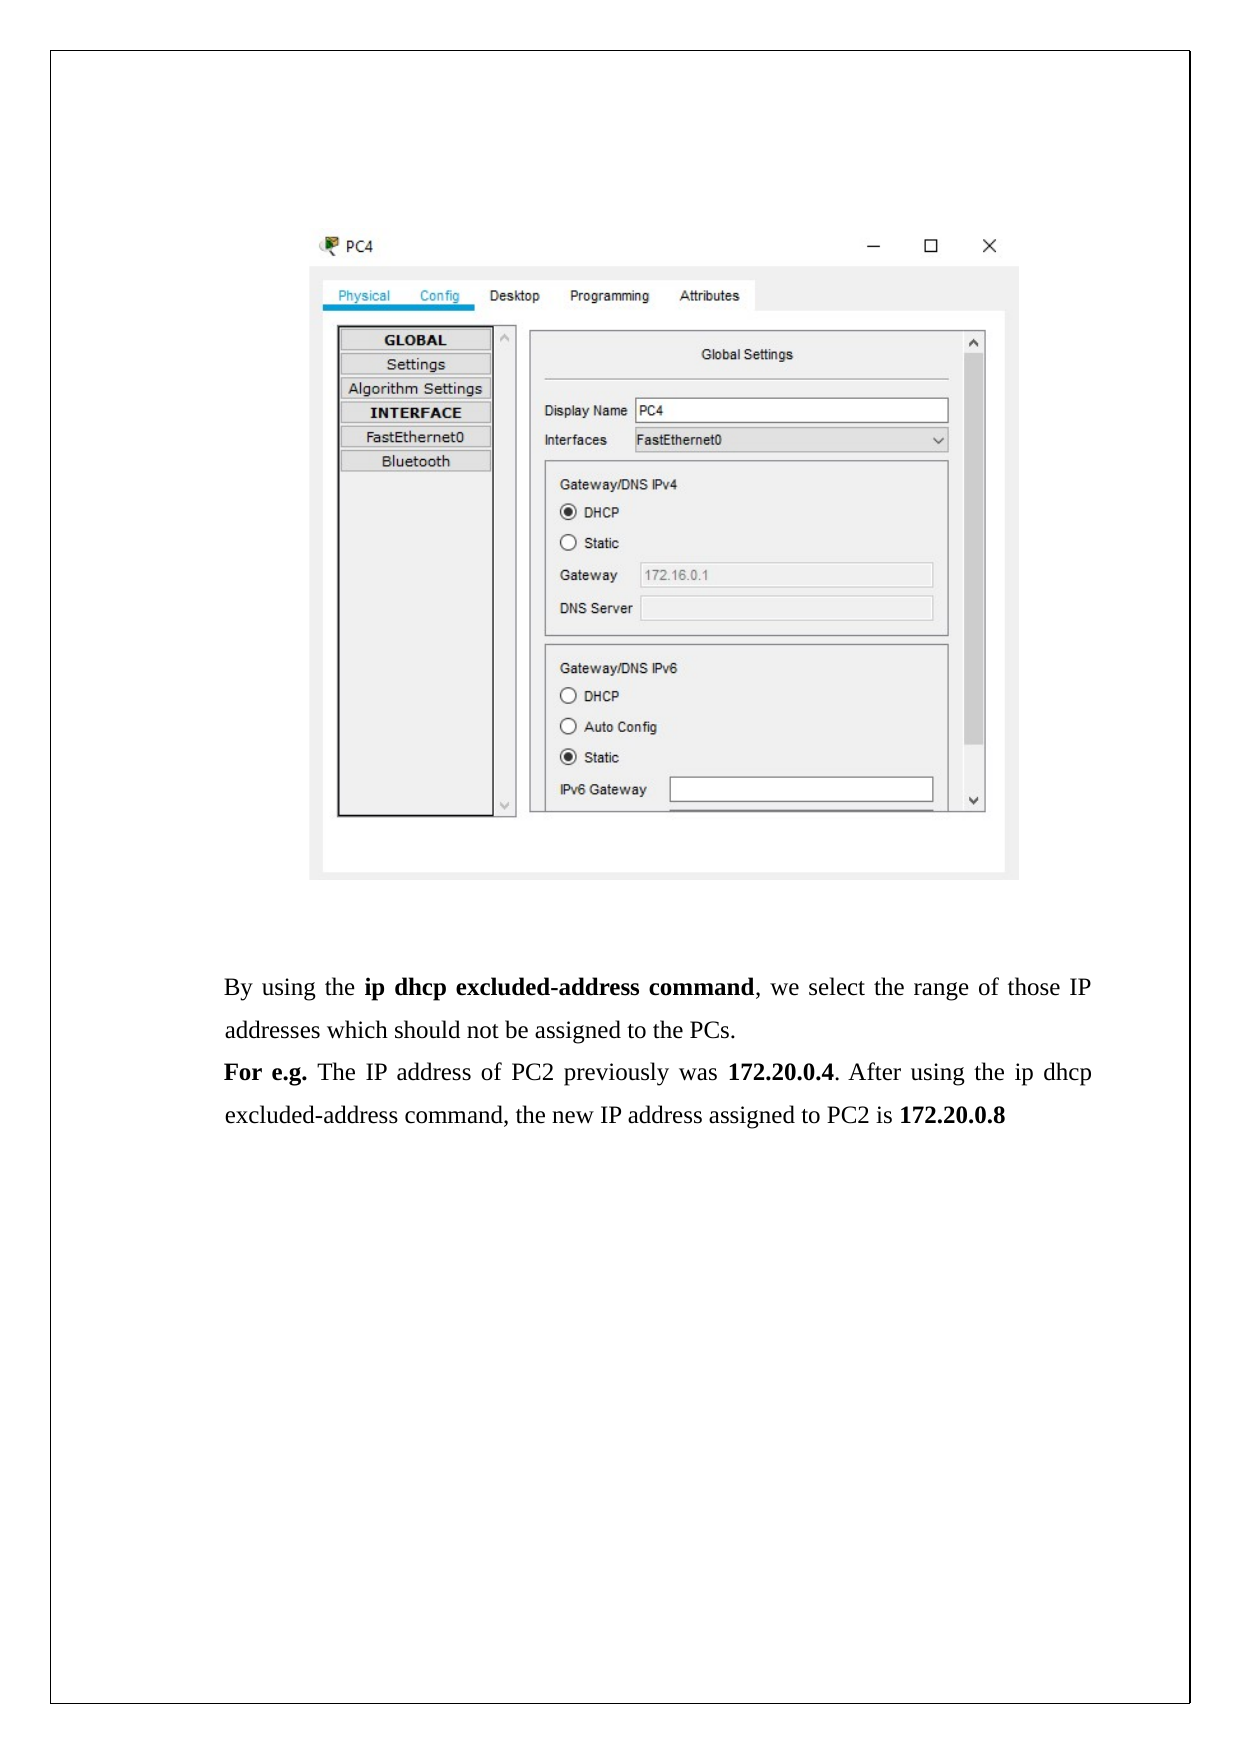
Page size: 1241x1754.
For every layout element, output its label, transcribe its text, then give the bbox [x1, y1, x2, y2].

text By using the ip dhcp excluded-address command, we select the range of those IP addresses which should not be assigned to the PCs. [223, 972, 1092, 1043]
text For e.g. The IP address of PC2 previously was 172.20.0.4. After using the ip dhcp excluded-address command, the new IP address assigned to PC2 is 172.20.0.8 [223, 1057, 1092, 1129]
picture [309, 228, 1019, 880]
